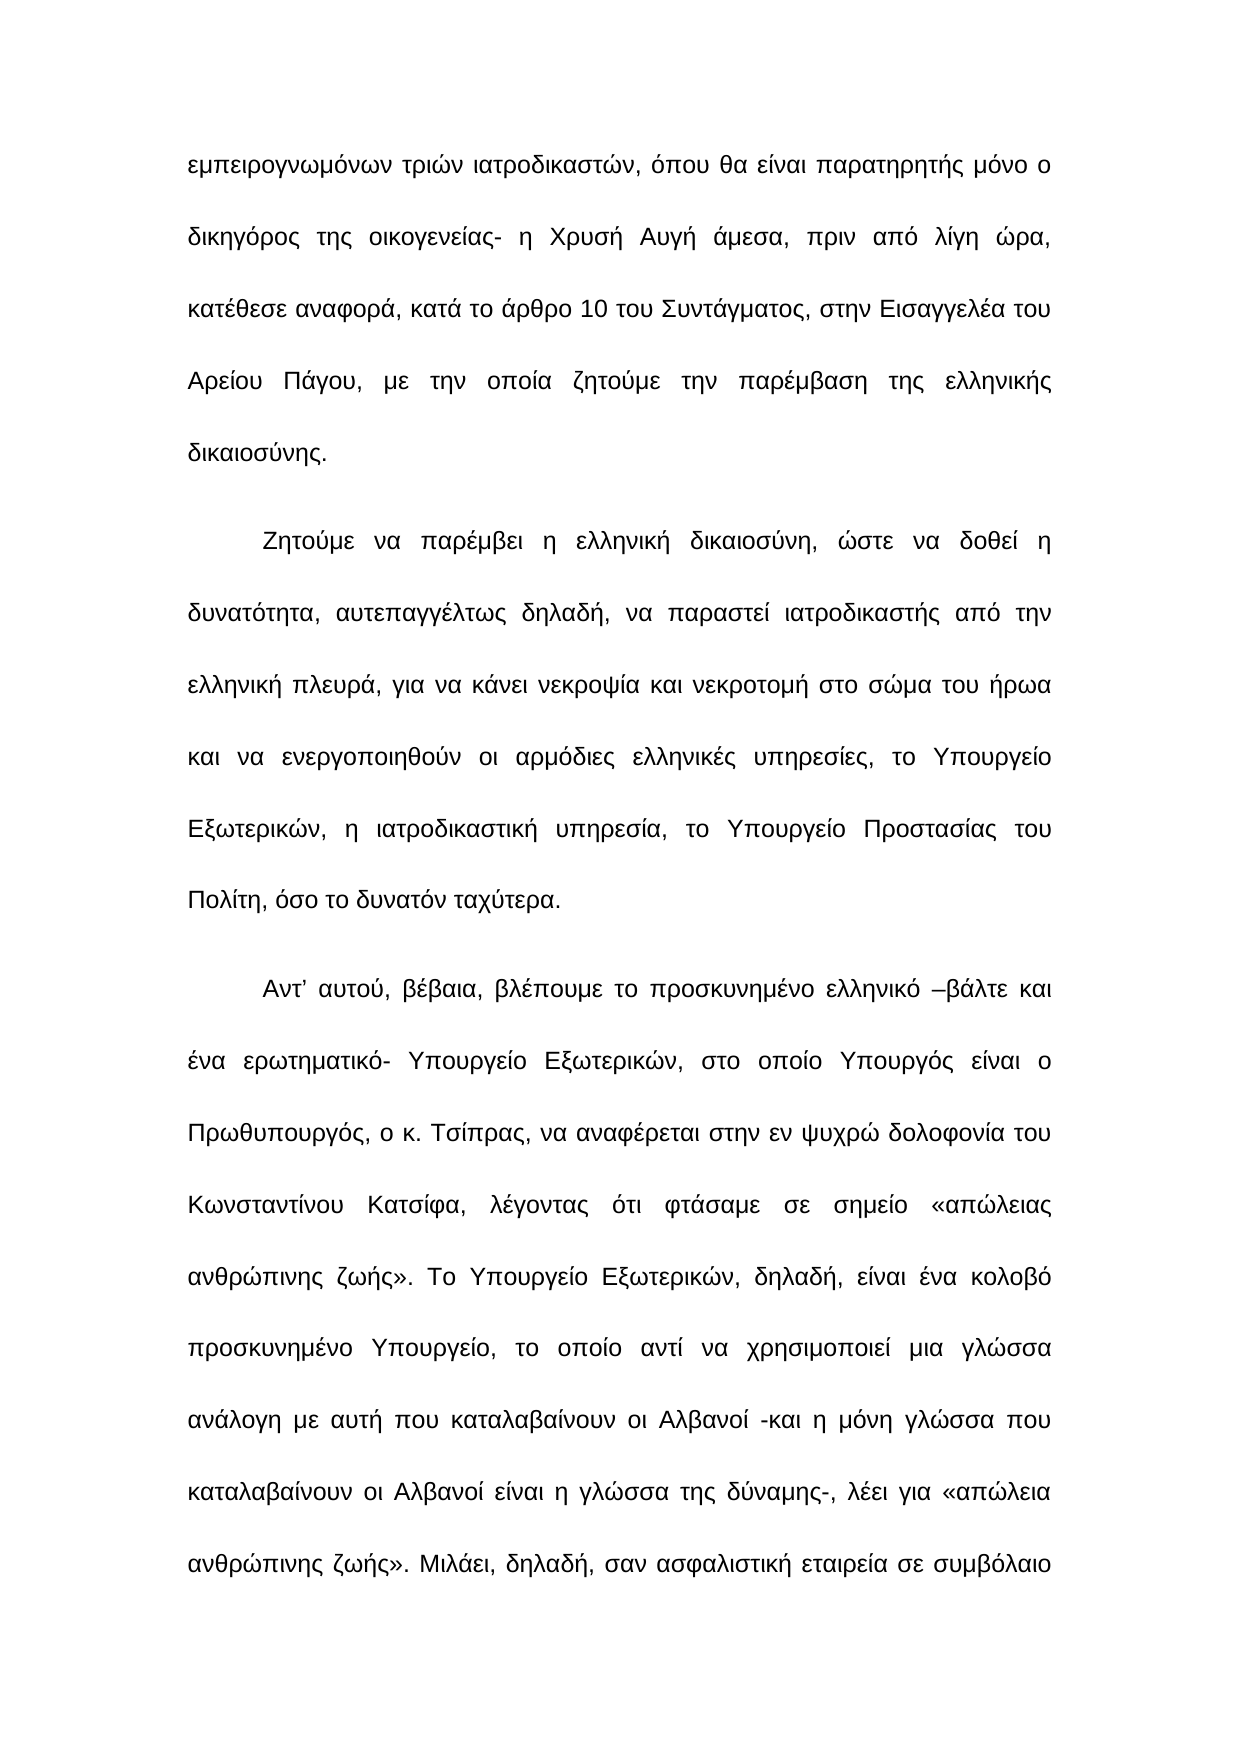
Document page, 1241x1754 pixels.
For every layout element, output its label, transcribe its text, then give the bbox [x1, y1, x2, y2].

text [187, 974, 1053, 1578]
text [187, 150, 1053, 466]
text Ζητούμε να παρέμβει η ελληνική δικαιοσύνη, ώστε να δοθεί η δυνατότητα, αυτεπαγγέλτως δηλαδή, να παραστεί ιατροδικαστής από την ελληνική πλευρά, για να κάνει νεκροψία και νεκροτομή στο σώμα του ήρωα και να ενεργοποιηθούν οι αρμόδιες ελληνικές υπηρεσίες, το Υπουργείο Εξωτερικών, η ιατροδικαστική υπηρεσία, το Υπουργείο Προστασίας του Πολίτη, όσο το δυνατόν ταχύτερα. [187, 526, 1053, 914]
